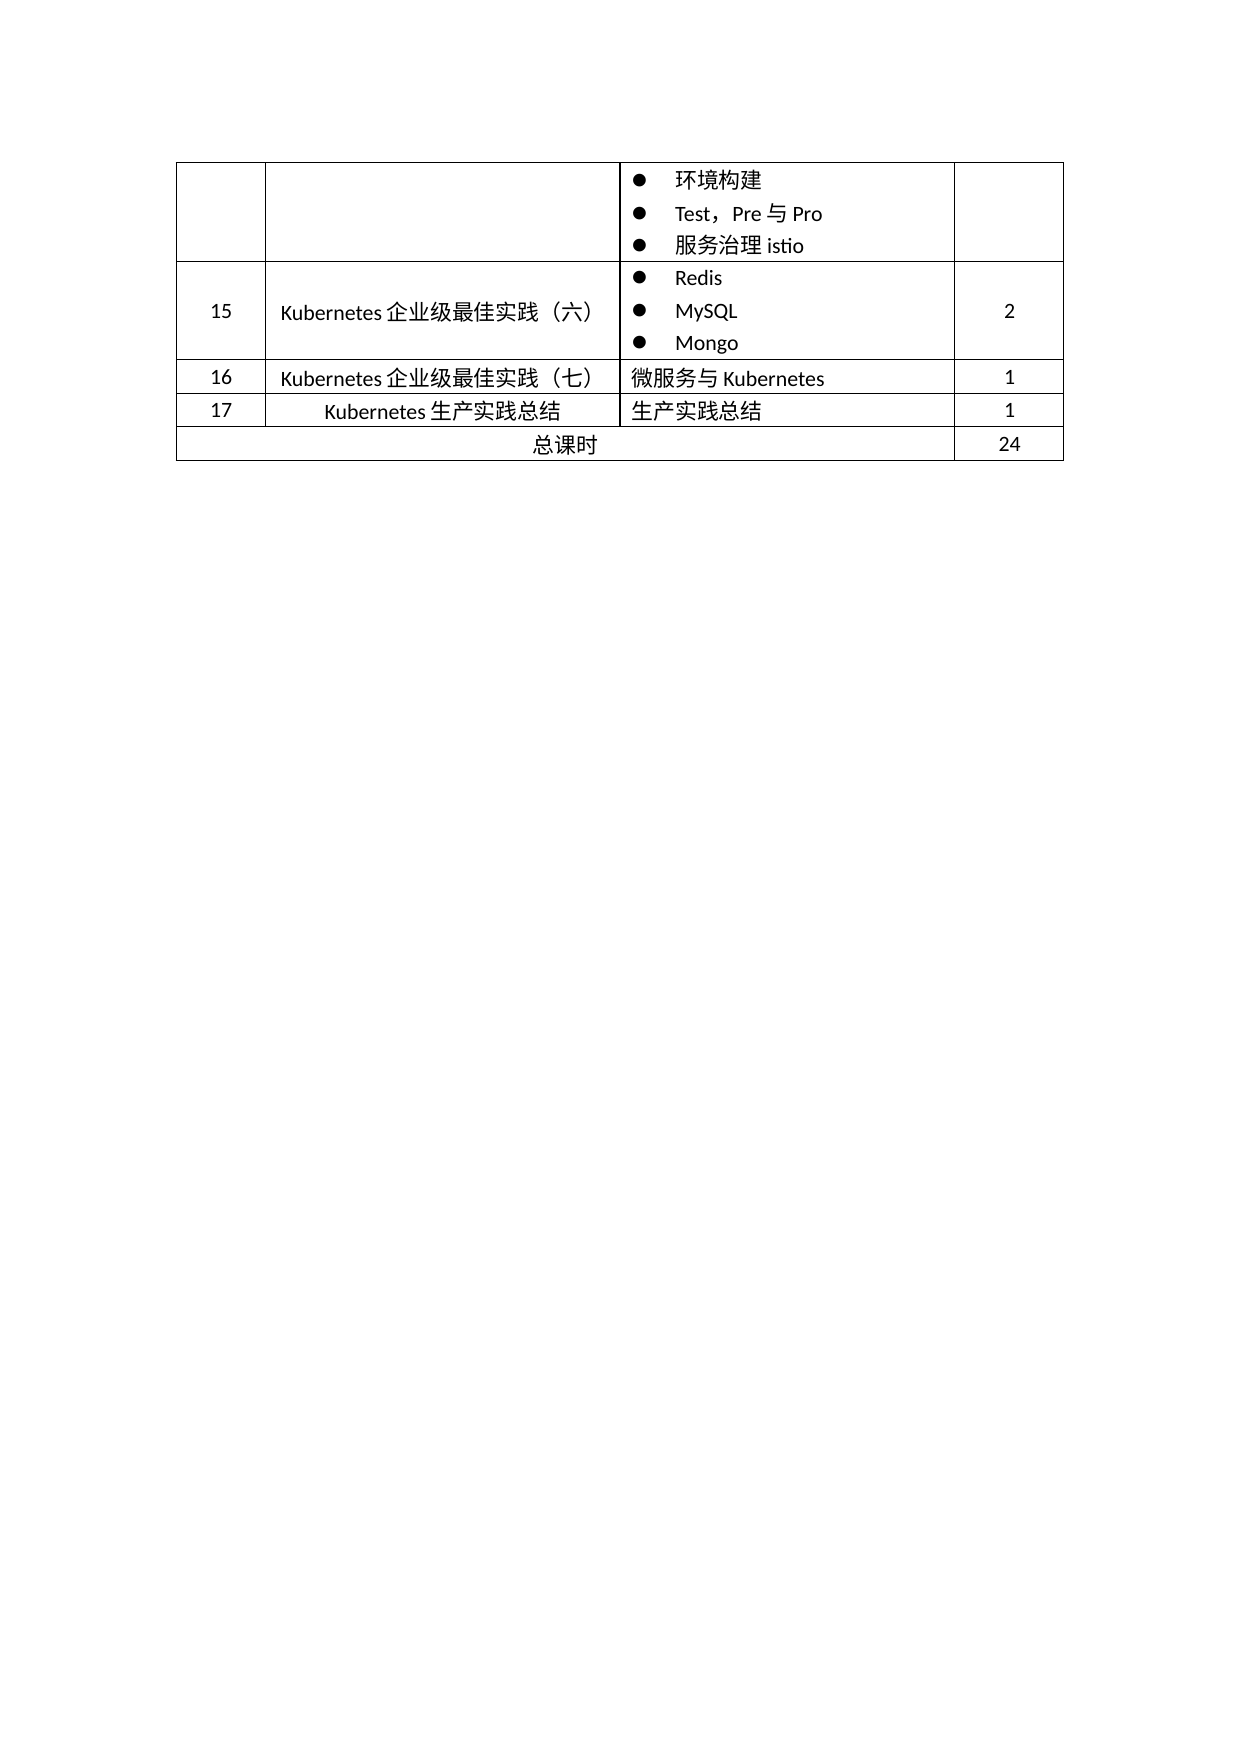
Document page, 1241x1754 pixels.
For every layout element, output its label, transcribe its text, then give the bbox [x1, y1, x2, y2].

table_cell 2 [955, 262, 1063, 359]
table_cell 生产实践总结 [621, 394, 954, 426]
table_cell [266, 163, 619, 261]
table_cell 15 [177, 262, 265, 359]
table_cell 16 [177, 360, 265, 393]
table_cell 2 [955, 163, 1063, 261]
table_cell 1 [955, 394, 1063, 426]
table_cell 24 [955, 427, 1063, 460]
table_cell Kubernetes生产实践总结 [266, 394, 619, 426]
table_cell Kubernetes企业级最佳实践（七） [266, 360, 619, 393]
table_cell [621, 163, 954, 261]
table_cell 14 [177, 163, 265, 261]
table_cell 1 [955, 360, 1063, 393]
table_cell Kubernetes企业级最佳实践（六） [266, 262, 619, 359]
table_cell 总课时 [177, 427, 954, 460]
table_cell 17 [177, 394, 265, 426]
table_cell 微服务与Kubernetes [621, 360, 954, 393]
table_cell Redis MySQL Mongo [621, 262, 954, 359]
